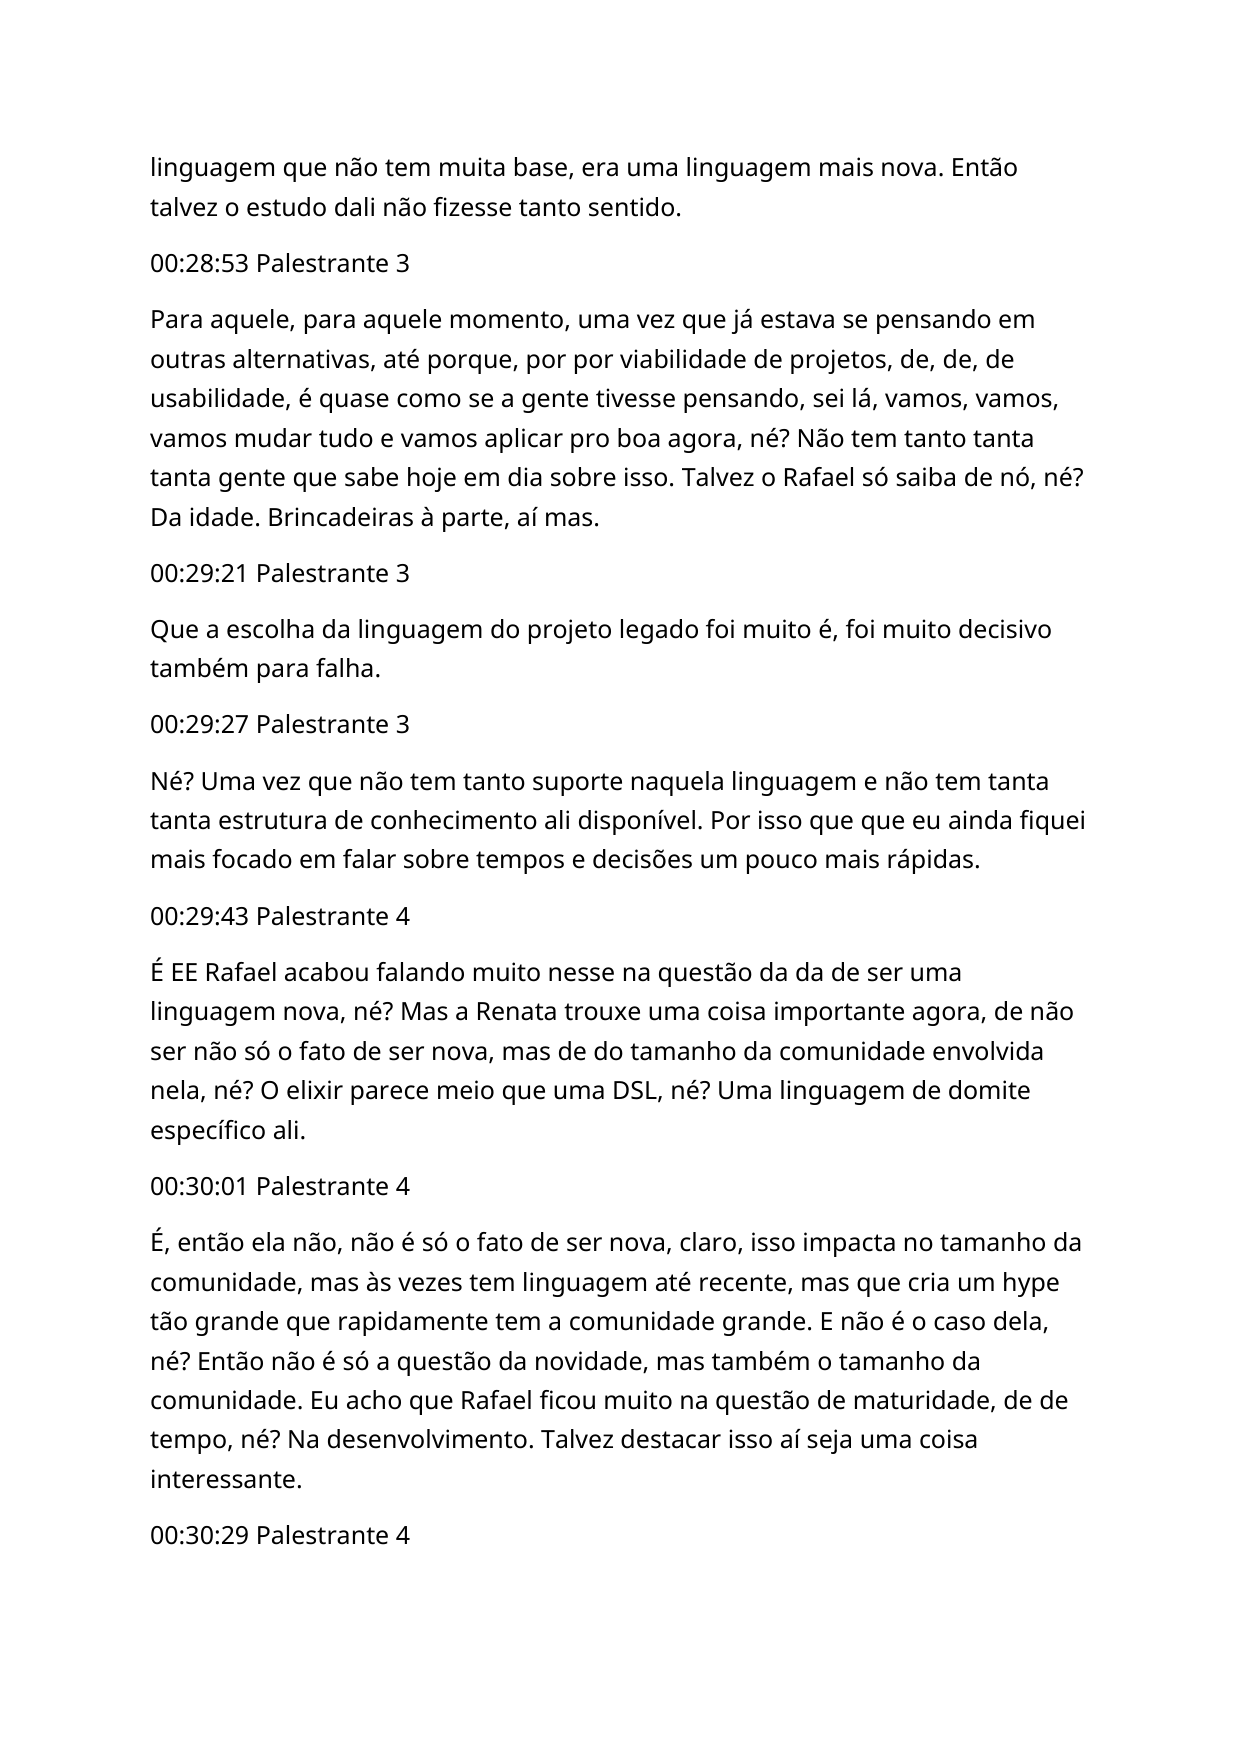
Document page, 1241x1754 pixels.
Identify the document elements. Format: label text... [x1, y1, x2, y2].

text É, então ela não, não é só o fato de ser nova, claro, isso impacta no tamanho da comunidade, mas às vezes tem linguagem até recente, mas que cria um hype tão grande que rapidamente tem a comunidade grande. E não é o caso dela, né? Então não é só a questão da novidade, mas também o tamanho da comunidade. Eu acho que Rafael ficou muito na questão de maturidade, de de tempo, né? Na desenvolvimento. Talvez destacar isso aí seja uma coisa interessante. [150, 1225, 1090, 1496]
text 00:30:29 Palestrante 4 [150, 1518, 1090, 1552]
text É EE Rafael acabou falando muito nesse na questão da da de ser uma linguagem nova, né? Mas a Renata trouxe uma coisa importante agora, de não ser não só o fato de ser nova, mas de do tamanho da comunidade envolvida nela, né? O elixir parece meio que uma DSL, né? Uma linguagem de domite específico ali. [150, 954, 1090, 1146]
text 00:29:43 Palestrante 4 [150, 898, 1090, 932]
text Para aquele, para aquele momento, uma vez que já estava se pensando em outras alternativas, até porque, por por viabilidade de projetos, de, de, de usabilidade, é quase como se a gente tivesse pensando, sei lá, vamos, vamos, vamos mudar tudo e vamos aplicar pro boa agora, né? Não tem tanto tanta tanta gente que sabe hoje em dia sobre isso. Talvez o Rafael só saiba de nó, né? Da idade. Brincadeiras à parte, aí mas. [150, 302, 1090, 533]
text 00:30:01 Palestrante 4 [150, 1168, 1090, 1203]
text 00:28:53 Palestrante 3 [150, 246, 1090, 280]
text 00:29:27 Palestrante 3 [150, 707, 1090, 741]
text Que a escolha da linguagem do projeto legado foi muito é, foi muito decisivo também para falha. [150, 611, 1090, 685]
text 00:29:21 Palestrante 3 [150, 555, 1090, 589]
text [150, 150, 1090, 223]
text Né? Uma vez que não tem tanto suporte naquela linguagem e não tem tanta tanta estrutura de conhecimento ali disponível. Por isso que que eu ainda fiquei mais focado em falar sobre tempos e decisões um pouco mais rápidas. [150, 763, 1090, 876]
